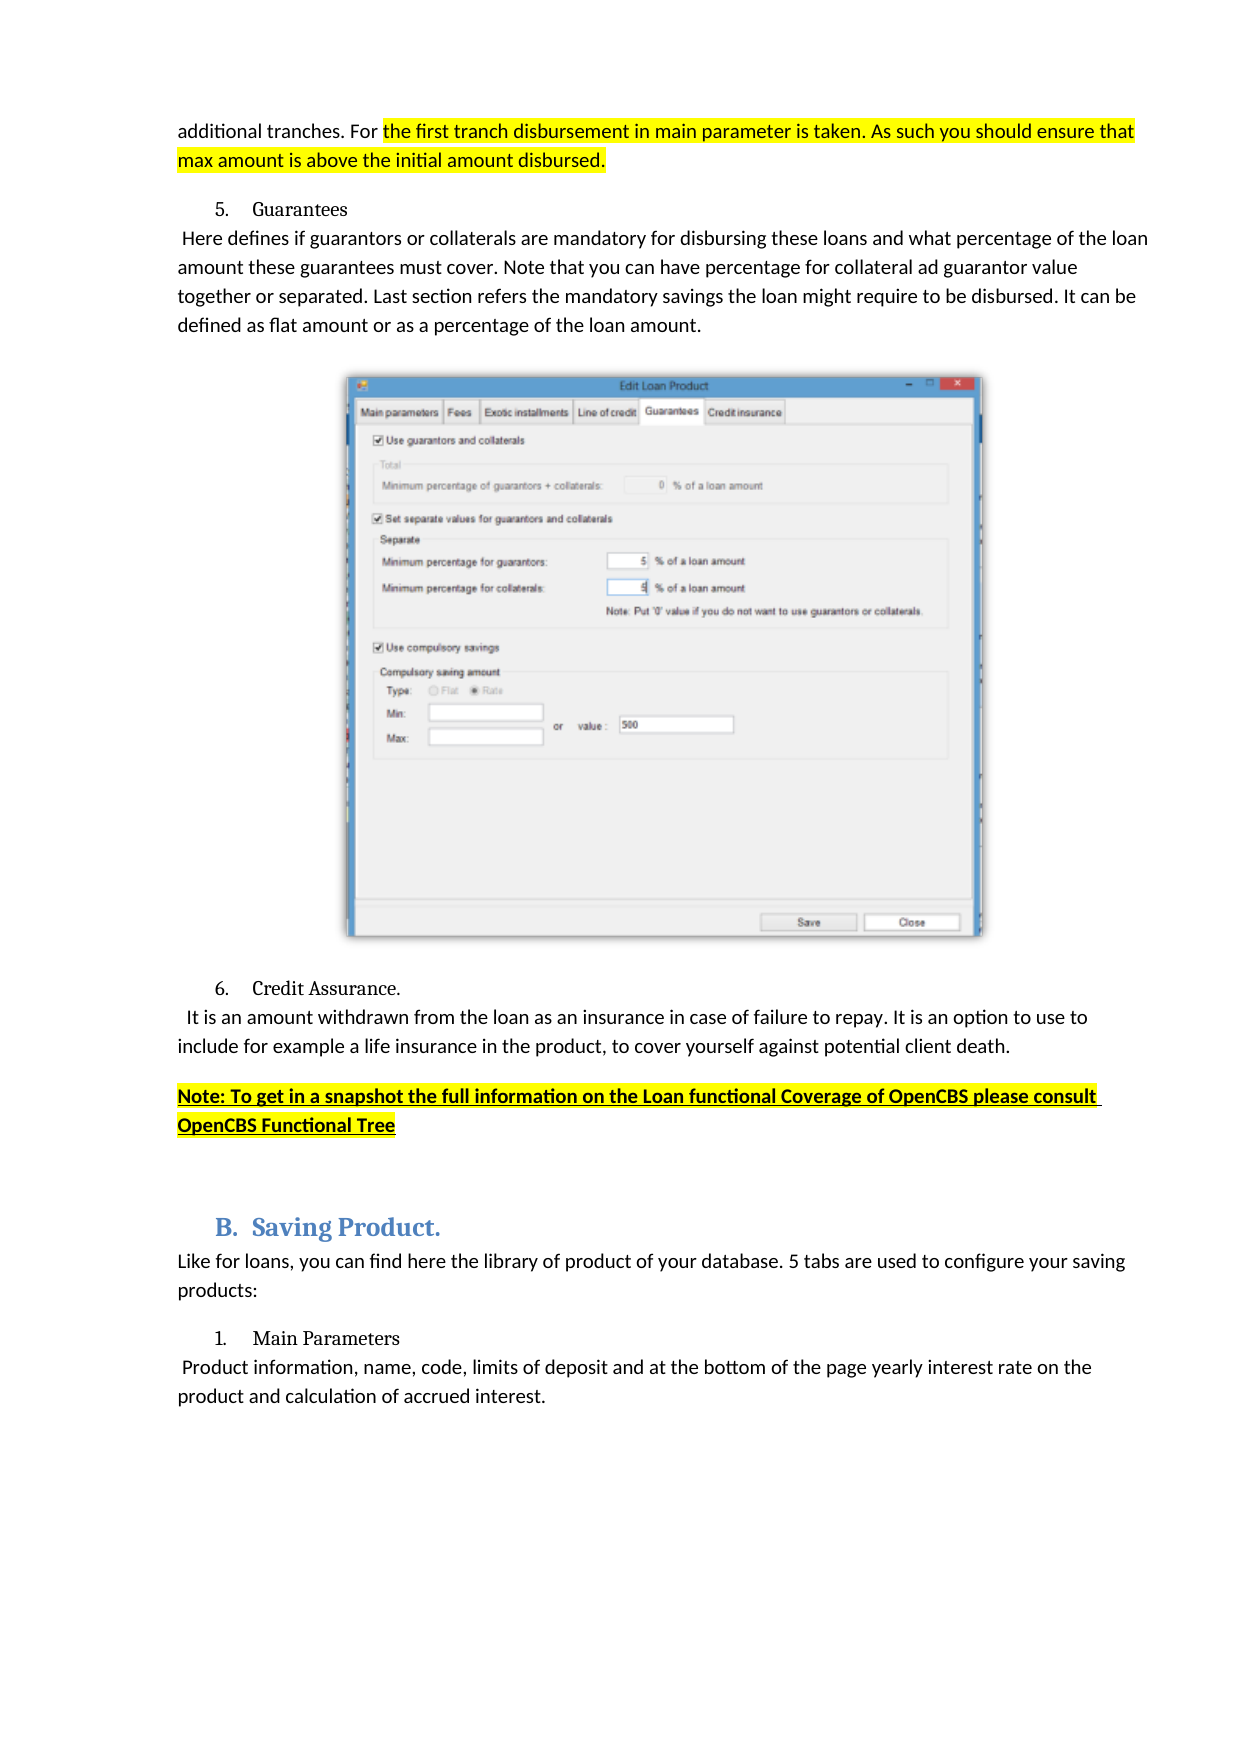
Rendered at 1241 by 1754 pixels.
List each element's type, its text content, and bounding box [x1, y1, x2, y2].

text Like for loans, you can find here the library of product of your database. 5 tabs are used to configure your saving products: [177, 1248, 1152, 1302]
text Note: To get in a snapshot the full information on the Loan functional Coverage of OpenCBS please consult OpenCBS Functional Tree [177, 1083, 1152, 1138]
text It is an amount withdrawn from the loan as an insurance in case of failure to repay. It is an option to use to include for example a life insurance in the product, to cover yourself against potential client death. [177, 1004, 1152, 1058]
subtitle Saving Product. [215, 1212, 1152, 1243]
subtitle Guarantees [215, 197, 1152, 221]
text Product information, name, code, limits of deposit and at the bottom of the page yearly interest rate on the product and calculation of accrued interest. [177, 1354, 1152, 1409]
subtitle Main Parameters [215, 1327, 1152, 1351]
text Here defines if guarantors or collaterals are mandatory for disbursing these loans and what percentage of the loan amount these guarantees must cover. Note that you can have percentage for collateral ad guarantor value together or separated. Last section refers the mandatory savings the loan might require to be disbursed. It can be defined as flat amount or as a percentage of the loan amount. [177, 225, 1152, 338]
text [177, 118, 1152, 173]
subtitle Credit Assurance. [215, 976, 1152, 1000]
picture [331, 362, 998, 952]
